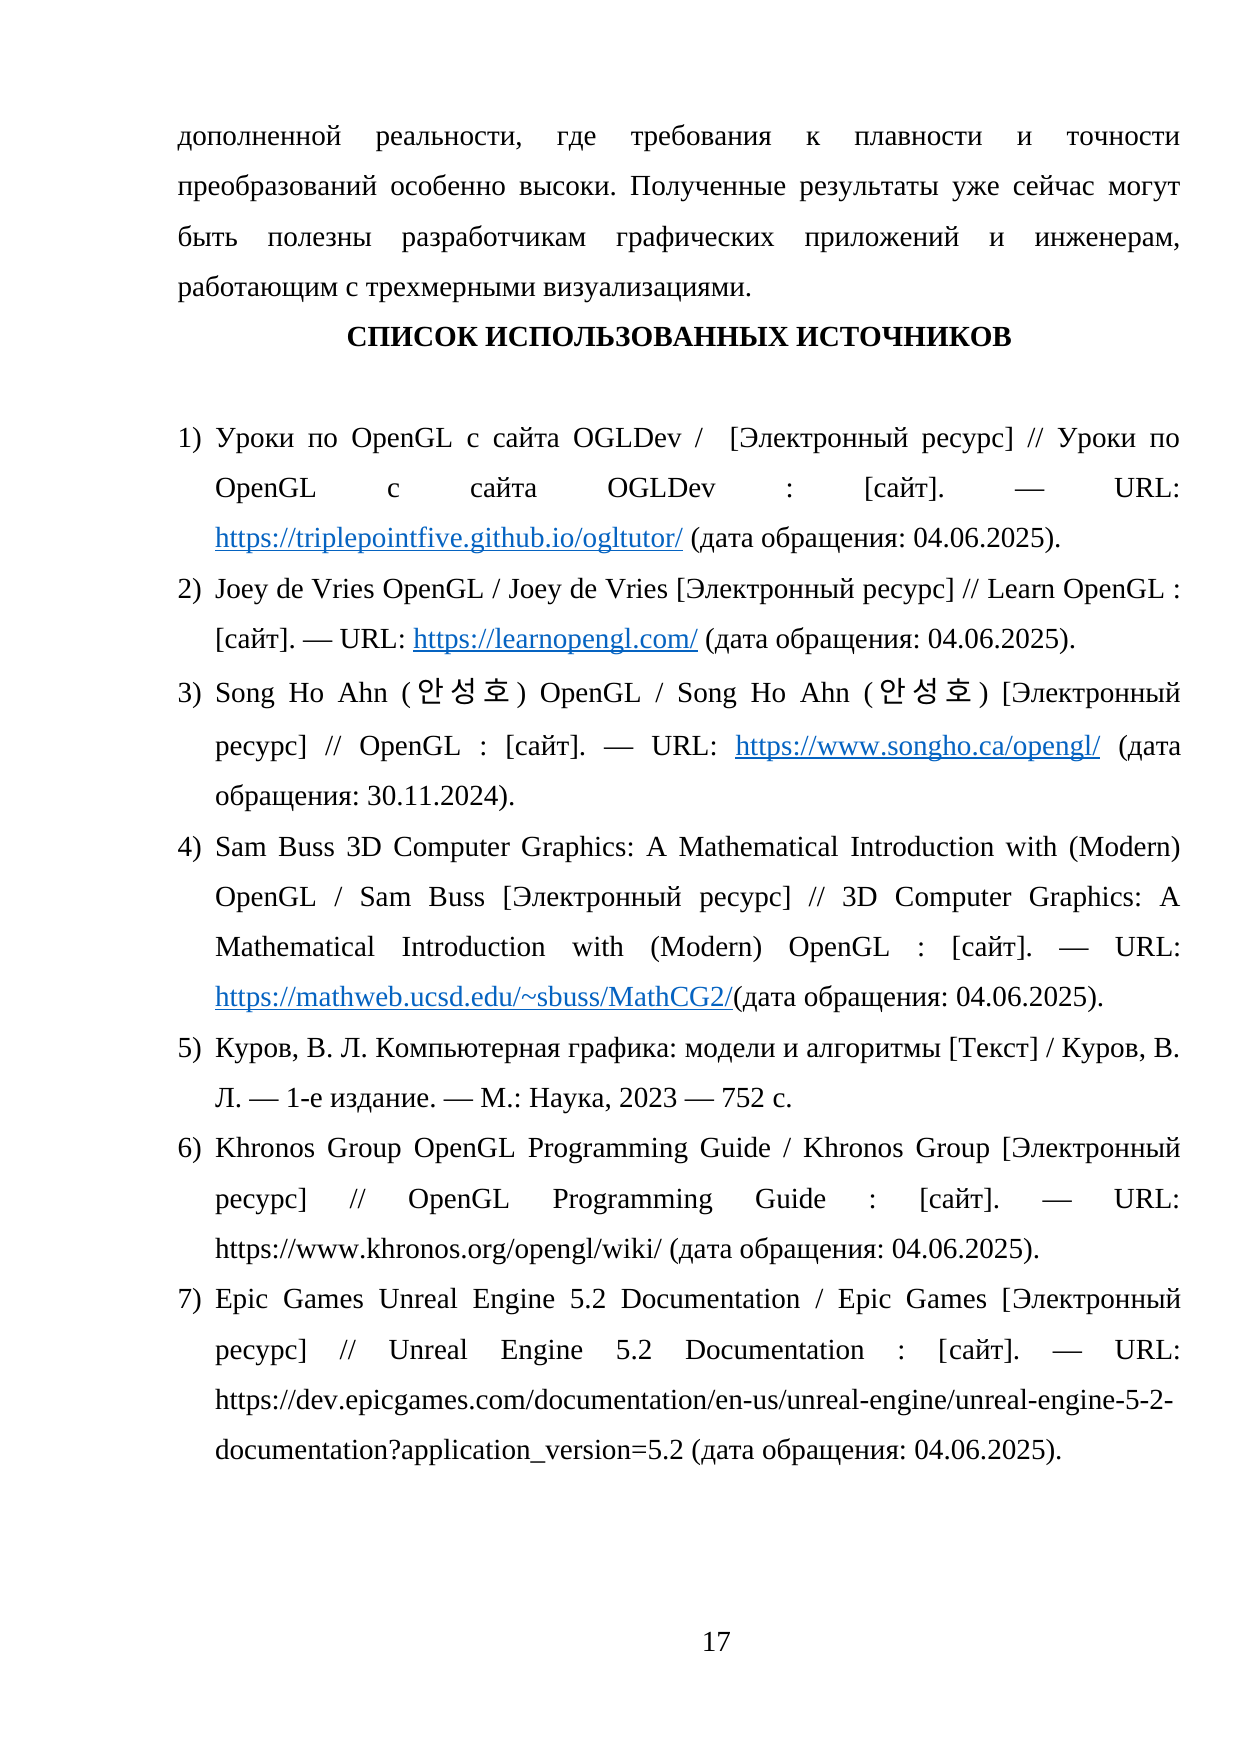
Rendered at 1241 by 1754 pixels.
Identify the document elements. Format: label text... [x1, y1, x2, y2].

text СПИСОК ИСПОЛЬЗОВАННЫХ ИСТОЧНИКОВ [177, 319, 1181, 353]
list Epic Games Unreal Engine 5.2 Documentation / Epic Games [Электронный ресурс] // Unreal Engine 5.2 Documentation : [сайт]. — URL: https://dev.epicgames.com/documentation/en-us/unreal-engine/unreal-engine-5-2-documentation?application_version=5.2 (дата обращения: 04.06.2025). [177, 1281, 1181, 1466]
list Joey de Vries OpenGL / Joey de Vries [Электронный ресурс] // Learn OpenGL : [сайт]. — URL: https://learnopengl.com/ (дата обращения: 04.06.2025). [177, 571, 1181, 655]
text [177, 118, 1181, 303]
list Song Ho Ahn (안성호) OpenGL / Song Ho Ahn (안성호) [Электронный ресурс] // OpenGL : [сайт]. — URL: https://www.songho.ca/opengl/ (дата обращения: 30.11.2024). [177, 672, 1181, 812]
list Куров, В. Л. Компьютерная графика: модели и алгоритмы [Текст] / Куров, В. Л. — 1-е издание. — М.: Наука, 2023 — 752 c. [177, 1030, 1181, 1114]
list Sam Buss 3D Computer Graphics: A Mathematical Introduction with (Modern) OpenGL / Sam Buss [Электронный ресурс] // 3D Computer Graphics: A Mathematical Introduction with (Modern) OpenGL : [сайт]. — URL: https://mathweb.ucsd.edu/~sbuss/MathCG2/(дата обращения: 04.06.2025). [177, 829, 1181, 1013]
list Уроки по OpenGL с сайта OGLDev / [Электронный ресурс] // Уроки по OpenGL с сайта OGLDev : [сайт]. — URL: https://triplepointfive.github.io/ogltutor/ (дата обращения: 04.06.2025). [177, 420, 1181, 554]
list Khronos Group OpenGL Programming Guide / Khronos Group [Электронный ресурс] // OpenGL Programming Guide : [сайт]. — URL: https://www.khronos.org/opengl/wiki/ (дата обращения: 04.06.2025). [177, 1131, 1181, 1265]
